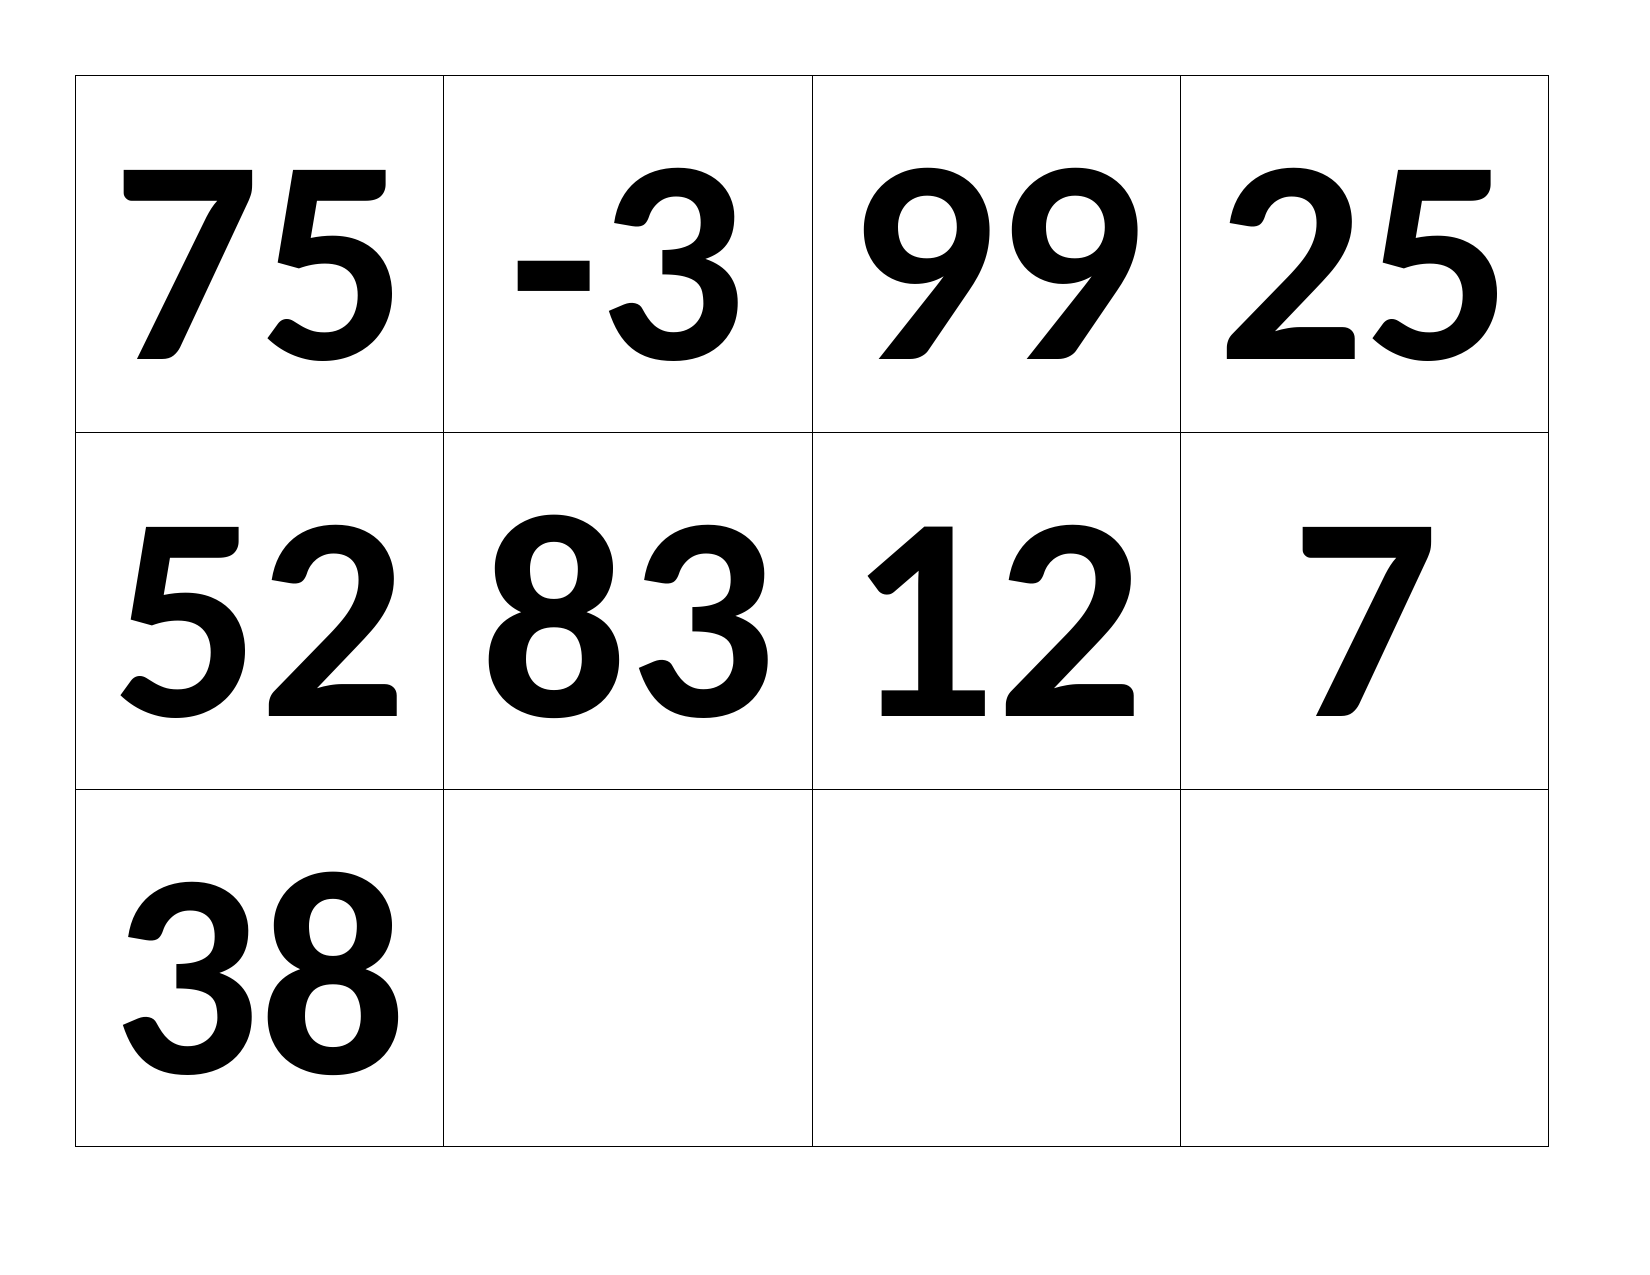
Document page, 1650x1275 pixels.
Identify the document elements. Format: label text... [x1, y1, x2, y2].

table_header 25 [1181, 76, 1548, 432]
table_header 99 [813, 76, 1180, 432]
table_cell 83 [444, 433, 812, 789]
table_cell 7 [1181, 433, 1548, 789]
table_cell [1181, 790, 1548, 1146]
table_cell 38 [76, 790, 443, 1146]
table_header -3 [444, 76, 812, 432]
table_cell 12 [813, 433, 1180, 789]
table_cell [444, 790, 812, 1146]
table_header 75 [76, 76, 443, 432]
table_cell [813, 790, 1180, 1146]
table_cell 52 [76, 433, 443, 789]
